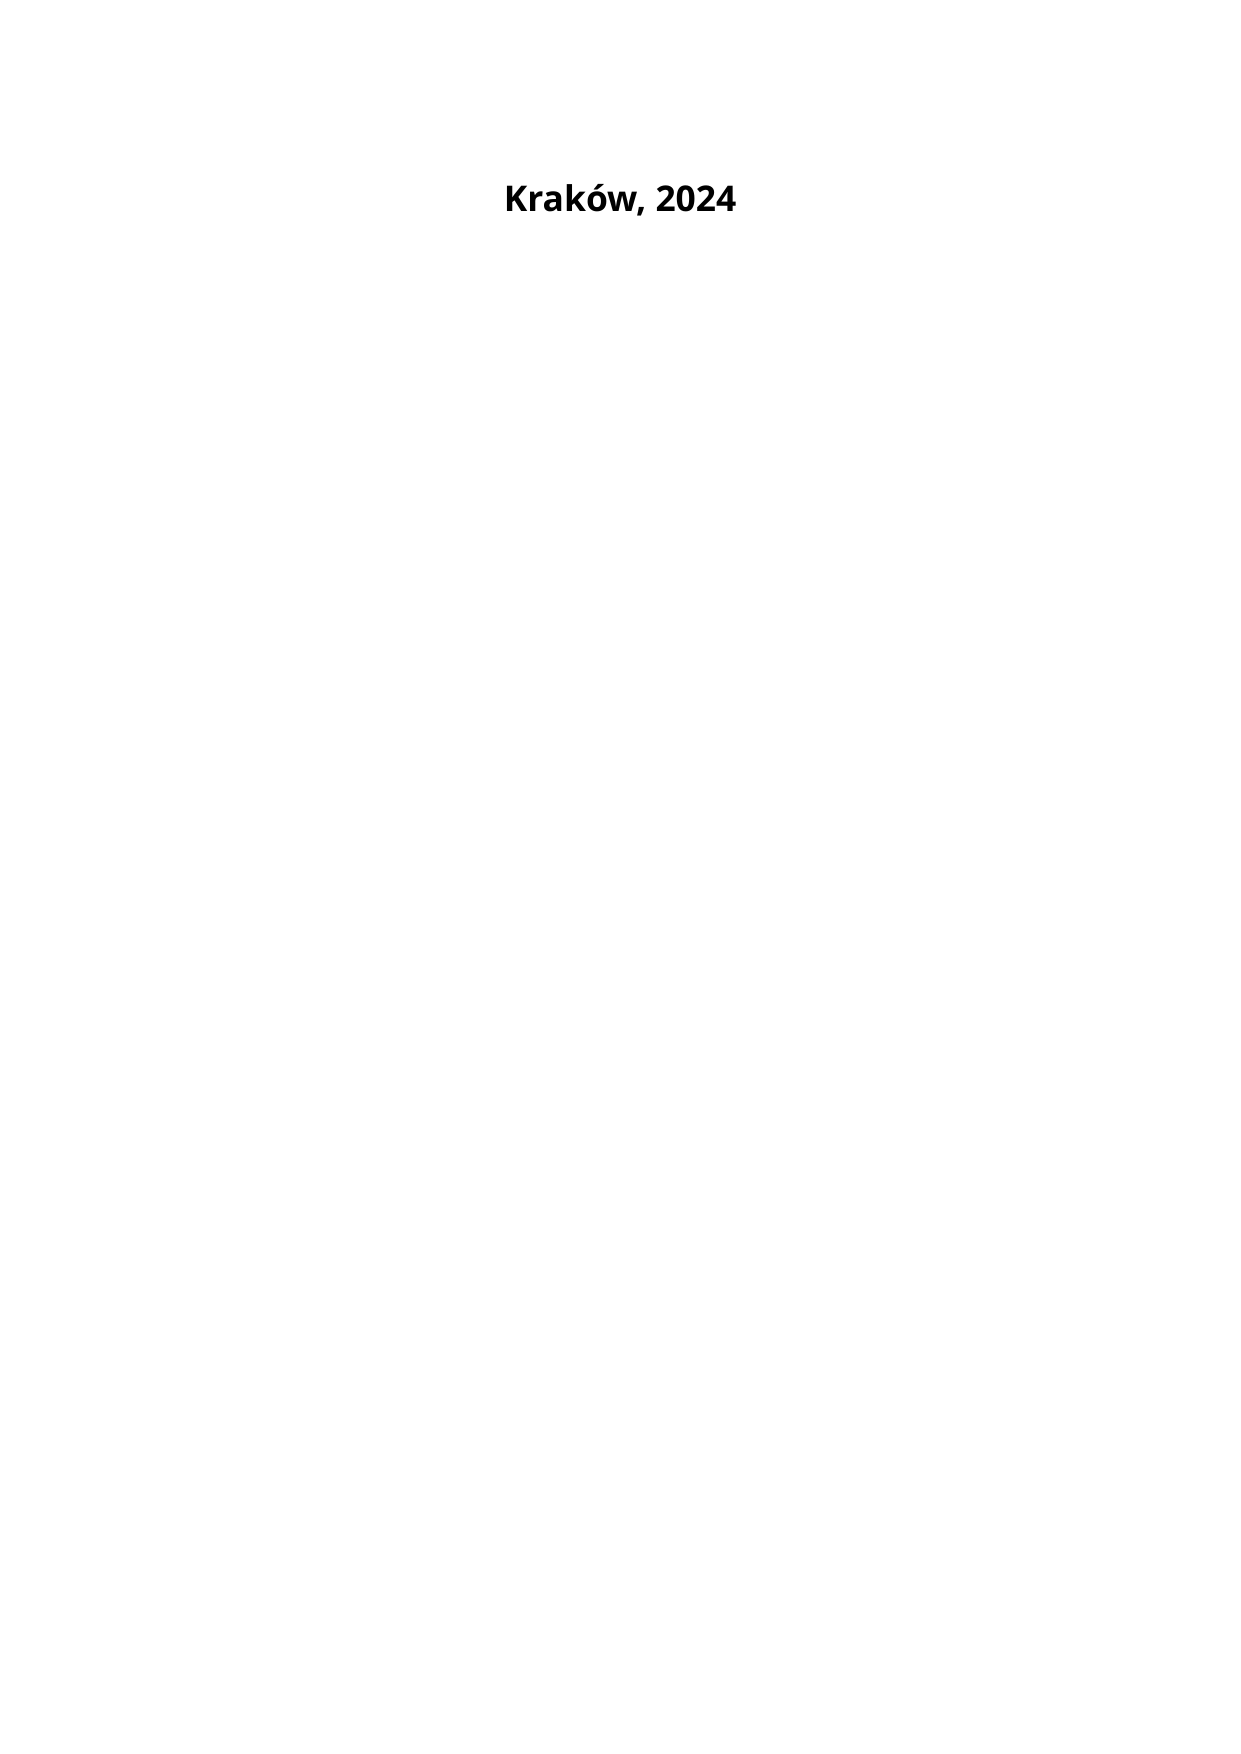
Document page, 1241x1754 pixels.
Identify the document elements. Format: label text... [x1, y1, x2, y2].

subtitle Kraków, 2024 [148, 174, 1093, 222]
